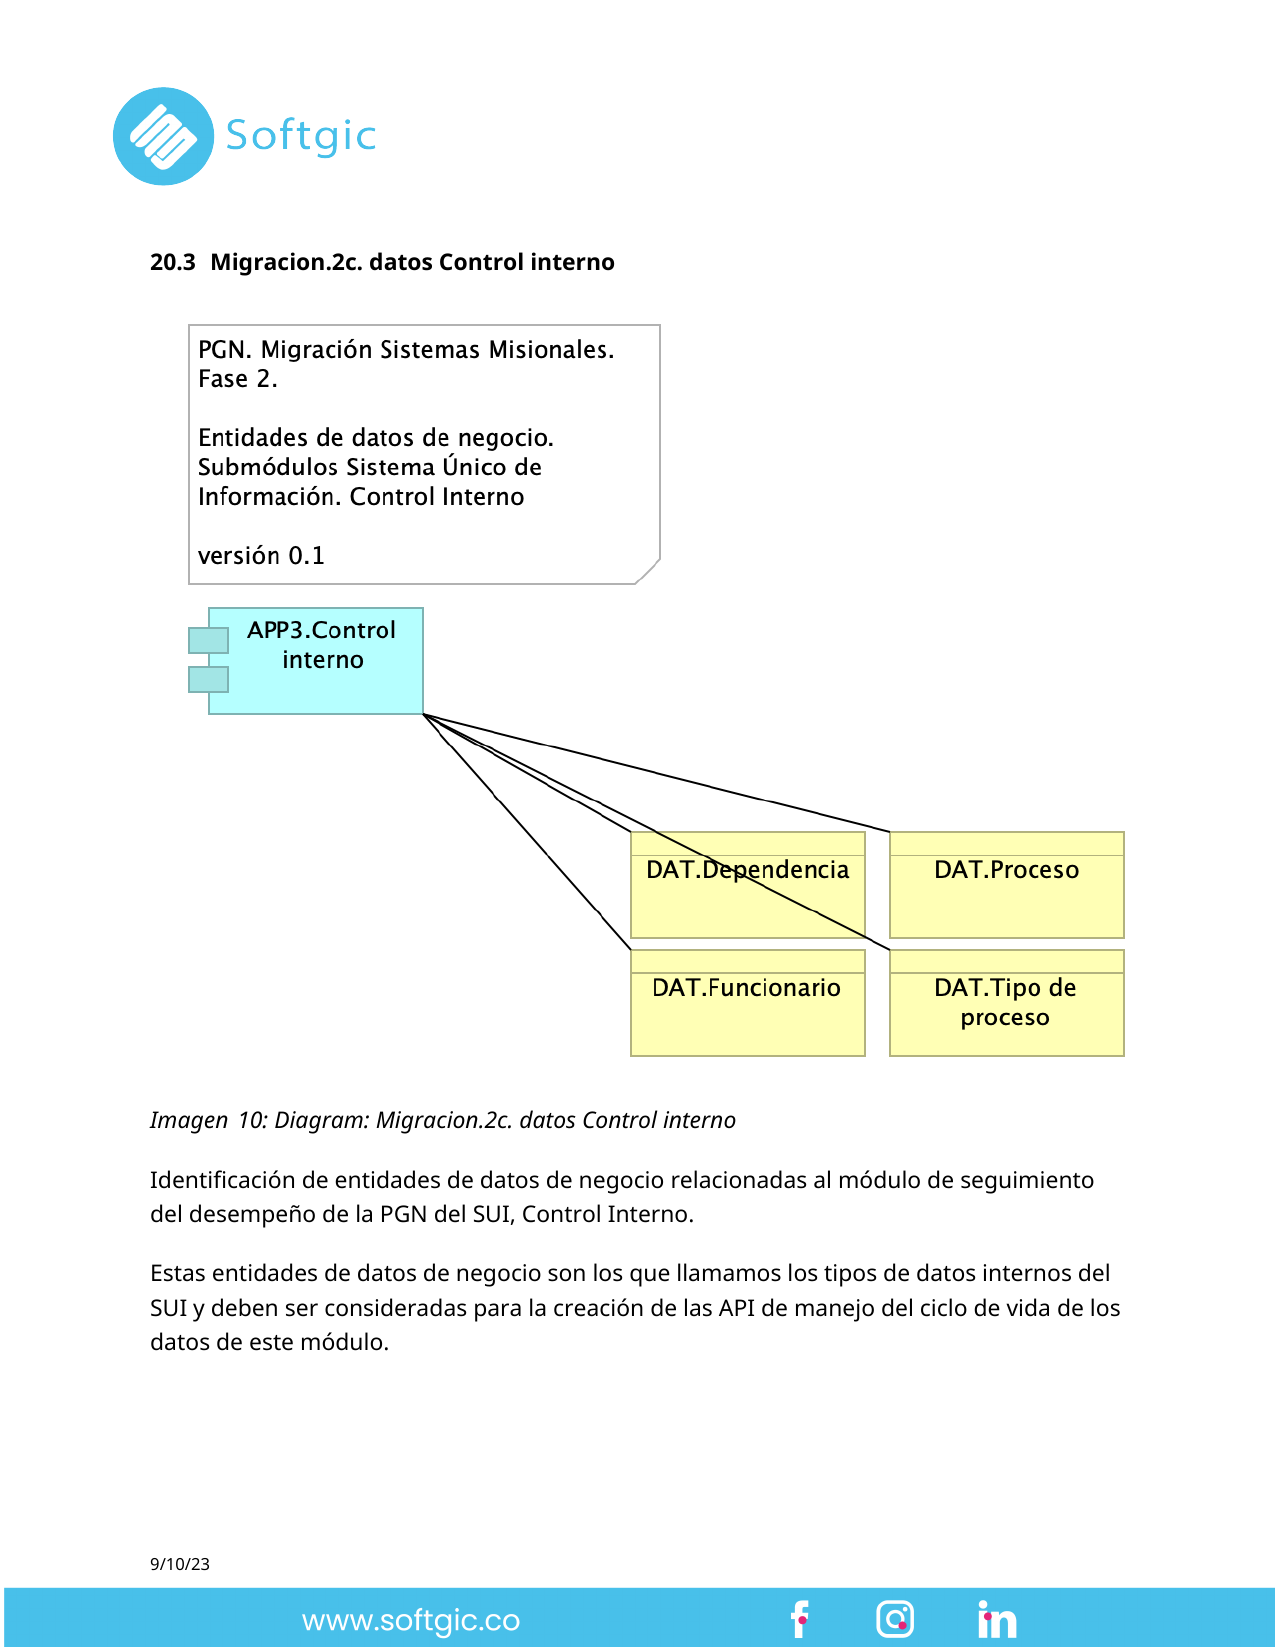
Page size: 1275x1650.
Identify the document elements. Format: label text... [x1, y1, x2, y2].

text Estas entidades de datos de negocio son los que llamamos los tipos de datos internos del SUI y deben ser consideradas para la creación de las API de manejo del ciclo de vida de los datos de este módulo. [150, 1257, 1125, 1357]
text Imagen 10: Diagram: Migracion.2c. datos Control interno [150, 1104, 1125, 1135]
picture [4, 0, 1275, 1647]
subtitle Migracion.2c. datos Control interno [150, 246, 1125, 277]
text Identificación de entidades de datos de negocio relacionadas al módulo de seguimiento del desempeño de la PGN del SUI, Control Interno. [150, 1163, 1125, 1229]
